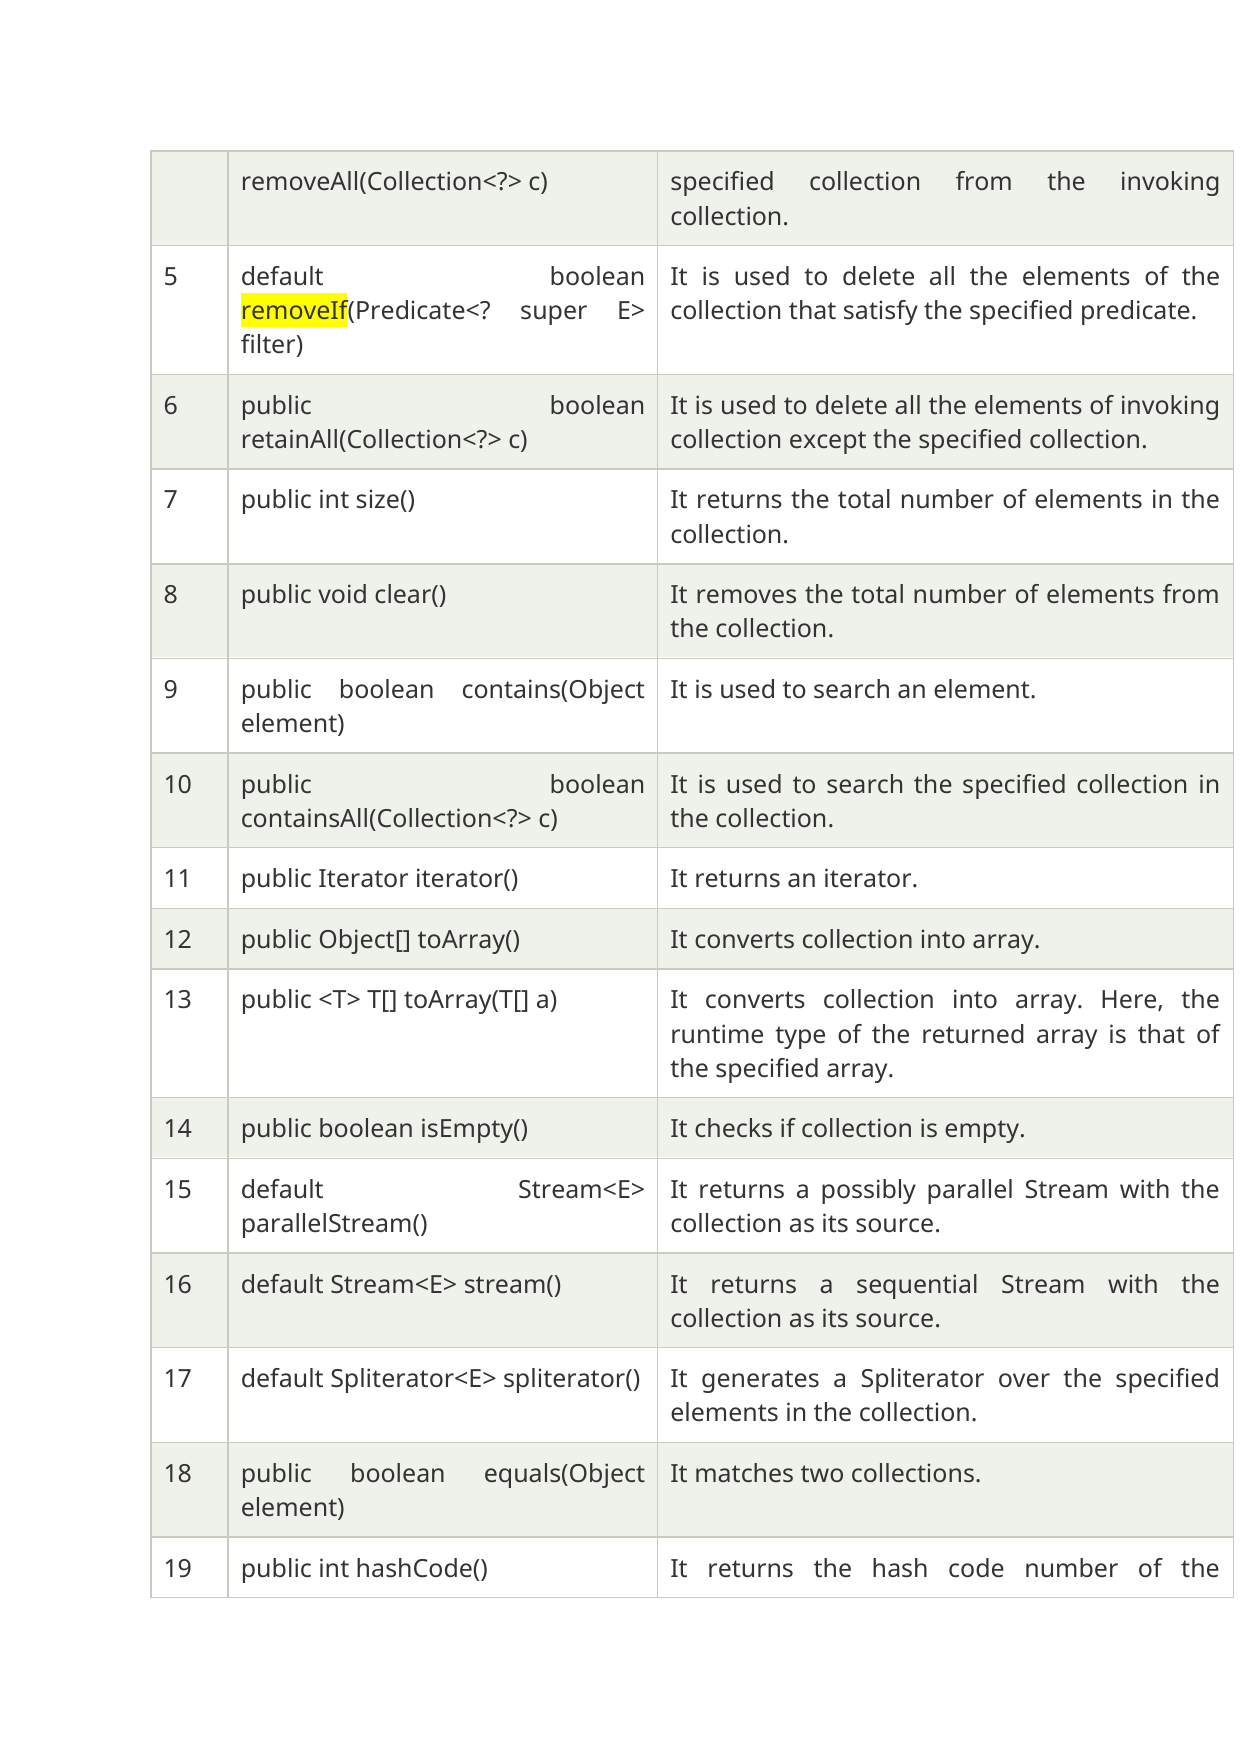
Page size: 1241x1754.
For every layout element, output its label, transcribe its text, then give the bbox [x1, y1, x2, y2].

table_cell 5 [152, 246, 227, 373]
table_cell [229, 1538, 657, 1597]
table_cell 11 [152, 848, 227, 907]
table_cell It returns a sequential Stream with the collection as its source. [658, 1254, 1233, 1347]
table_cell 14 [152, 1098, 227, 1157]
table_cell It converts collection into array. Here, the runtime type of the returned array is that of the specified array. [658, 970, 1233, 1097]
table_cell default Spliterator<E> spliterator() [229, 1348, 657, 1442]
table_cell 7 [152, 470, 227, 563]
table_cell default Stream<E> parallelStream() [229, 1159, 657, 1252]
table_cell public int size() [229, 470, 657, 563]
table_cell 18 [152, 1443, 227, 1536]
table_cell It is used to search the specified collection in the collection. [658, 754, 1233, 847]
table_cell It removes the total number of elements from the collection. [658, 565, 1233, 657]
table_cell It checks if collection is empty. [658, 1098, 1233, 1157]
table_cell public <T> T[] toArray(T[] a) [229, 970, 657, 1097]
table_cell 17 [152, 1348, 227, 1442]
table_cell It returns a possibly parallel Stream with the collection as its source. [658, 1159, 1233, 1252]
table_cell public Iterator iterator() [229, 848, 657, 907]
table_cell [658, 152, 1233, 245]
table_cell default boolean removeIf(Predicate<? super E> filter) [229, 246, 657, 373]
table_cell 8 [152, 565, 227, 657]
table_cell public boolean containsAll(Collection<?> c) [229, 754, 657, 847]
table_cell It is used to delete all the elements of invoking collection except the specified collection. [658, 375, 1233, 468]
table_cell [229, 152, 657, 245]
table_cell It returns an iterator. [658, 848, 1233, 907]
table_cell default Stream<E> stream() [229, 1254, 657, 1347]
table_cell 6 [152, 375, 227, 468]
table_cell It converts collection into array. [658, 909, 1233, 968]
table_cell 9 [152, 659, 227, 752]
table_cell It is used to search an element. [658, 659, 1233, 752]
table_cell It is used to delete all the elements of the collection that satisfy the specified predicate. [658, 246, 1233, 373]
table_cell public void clear() [229, 565, 657, 657]
table_cell 16 [152, 1254, 227, 1347]
table_cell public boolean equals(Object element) [229, 1443, 657, 1536]
table_cell 10 [152, 754, 227, 847]
table_cell It matches two collections. [658, 1443, 1233, 1536]
table_cell public Object[] toArray() [229, 909, 657, 968]
table_cell 19 [152, 1538, 227, 1597]
table_cell public boolean contains(Object element) [229, 659, 657, 752]
table_cell 12 [152, 909, 227, 968]
table_cell 15 [152, 1159, 227, 1252]
table_cell 13 [152, 970, 227, 1097]
table_cell public boolean retainAll(Collection<?> c) [229, 375, 657, 468]
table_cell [658, 1538, 1233, 1597]
table_cell 4 [152, 152, 227, 245]
table_cell It generates a Spliterator over the specified elements in the collection. [658, 1348, 1233, 1442]
table_cell It returns the total number of elements in the collection. [658, 470, 1233, 563]
table_cell public boolean isEmpty() [229, 1098, 657, 1157]
